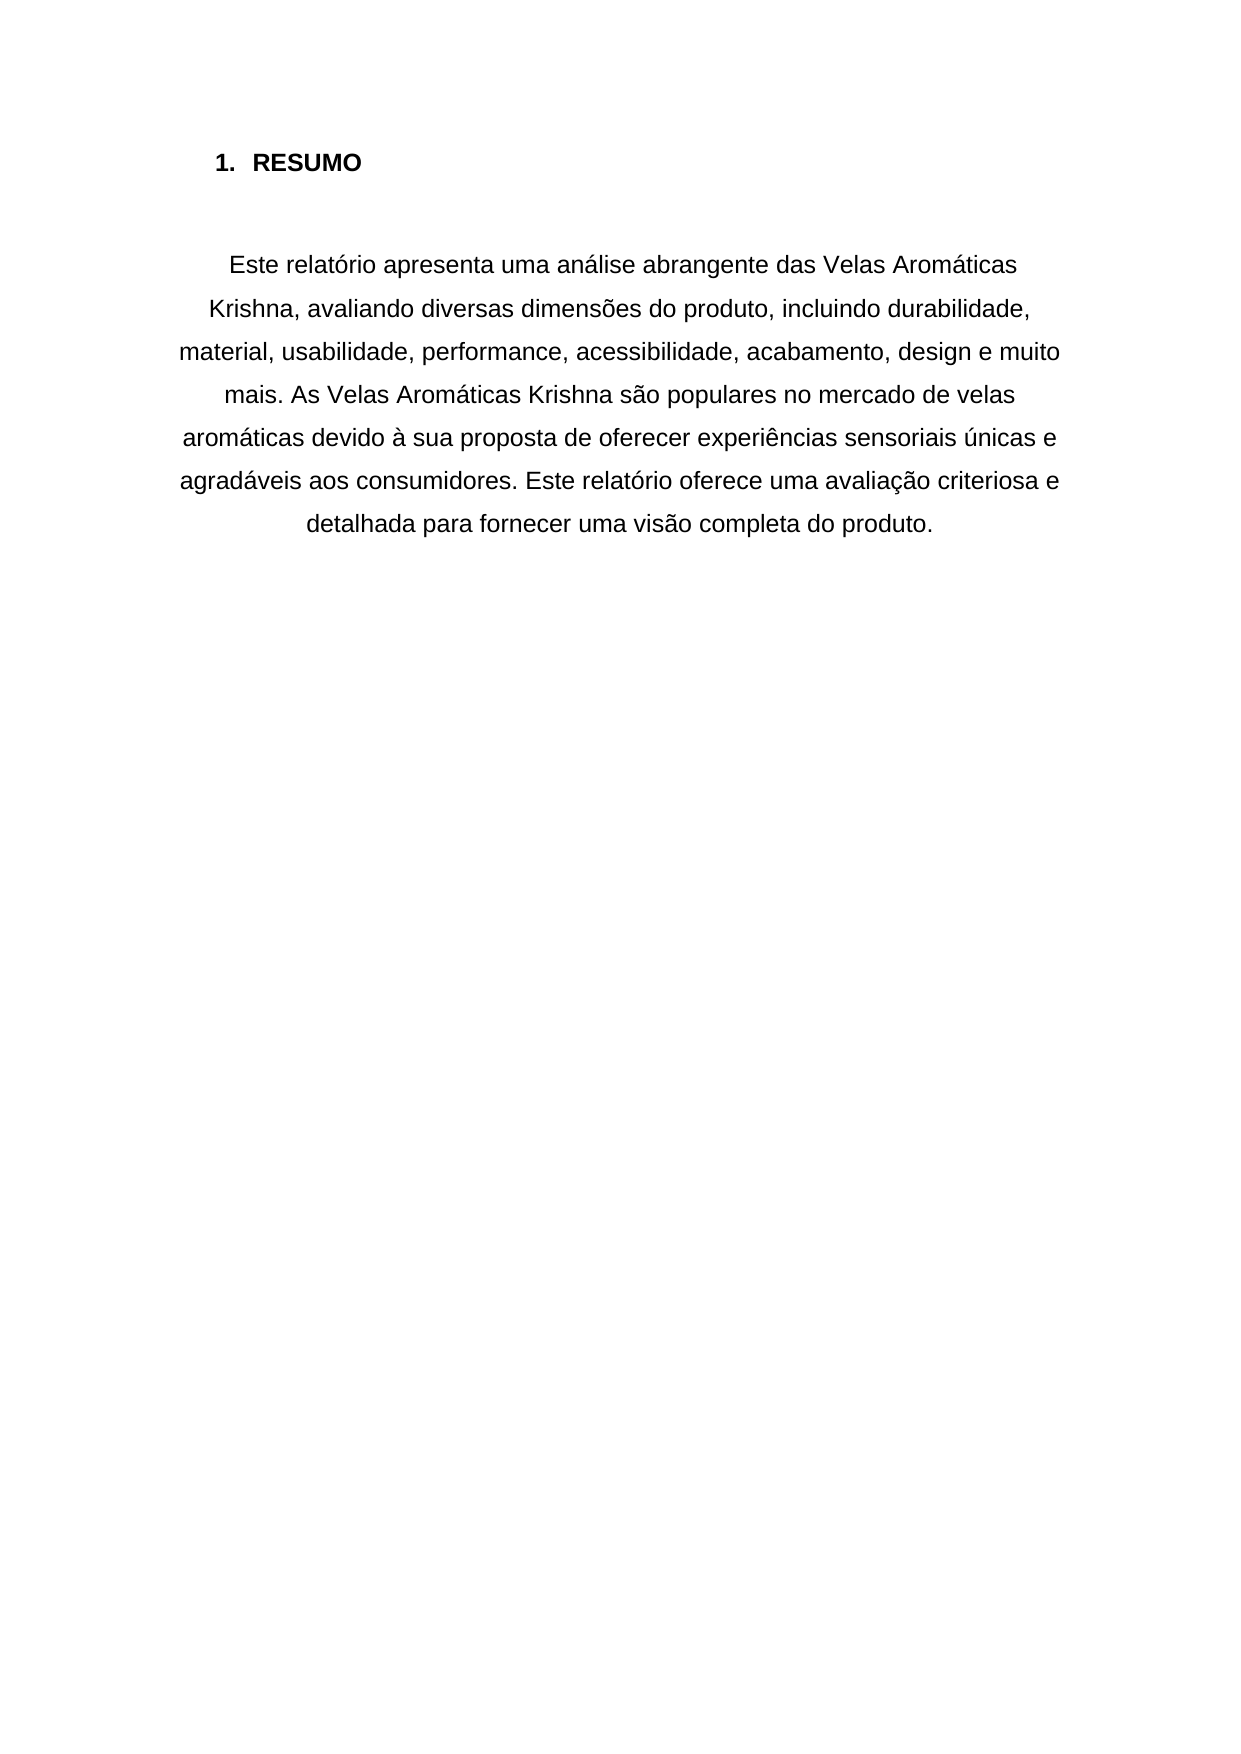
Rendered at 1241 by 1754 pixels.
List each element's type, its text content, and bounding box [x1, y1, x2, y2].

subtitle RESUMO [215, 148, 1063, 176]
text Este relatório apresenta uma análise abrangente das Velas Aromáticas Krishna, avaliando diversas dimensões do produto, incluindo durabilidade, material, usabilidade, performance, acessibilidade, acabamento, design e muito mais. As Velas Aromáticas Krishna são populares no mercado de velas aromáticas devido à sua proposta de oferecer experiências sensoriais únicas e agradáveis aos consumidores. Este relatório oferece uma avaliação criteriosa e detalhada para fornecer uma visão completa do produto. [177, 207, 1063, 538]
